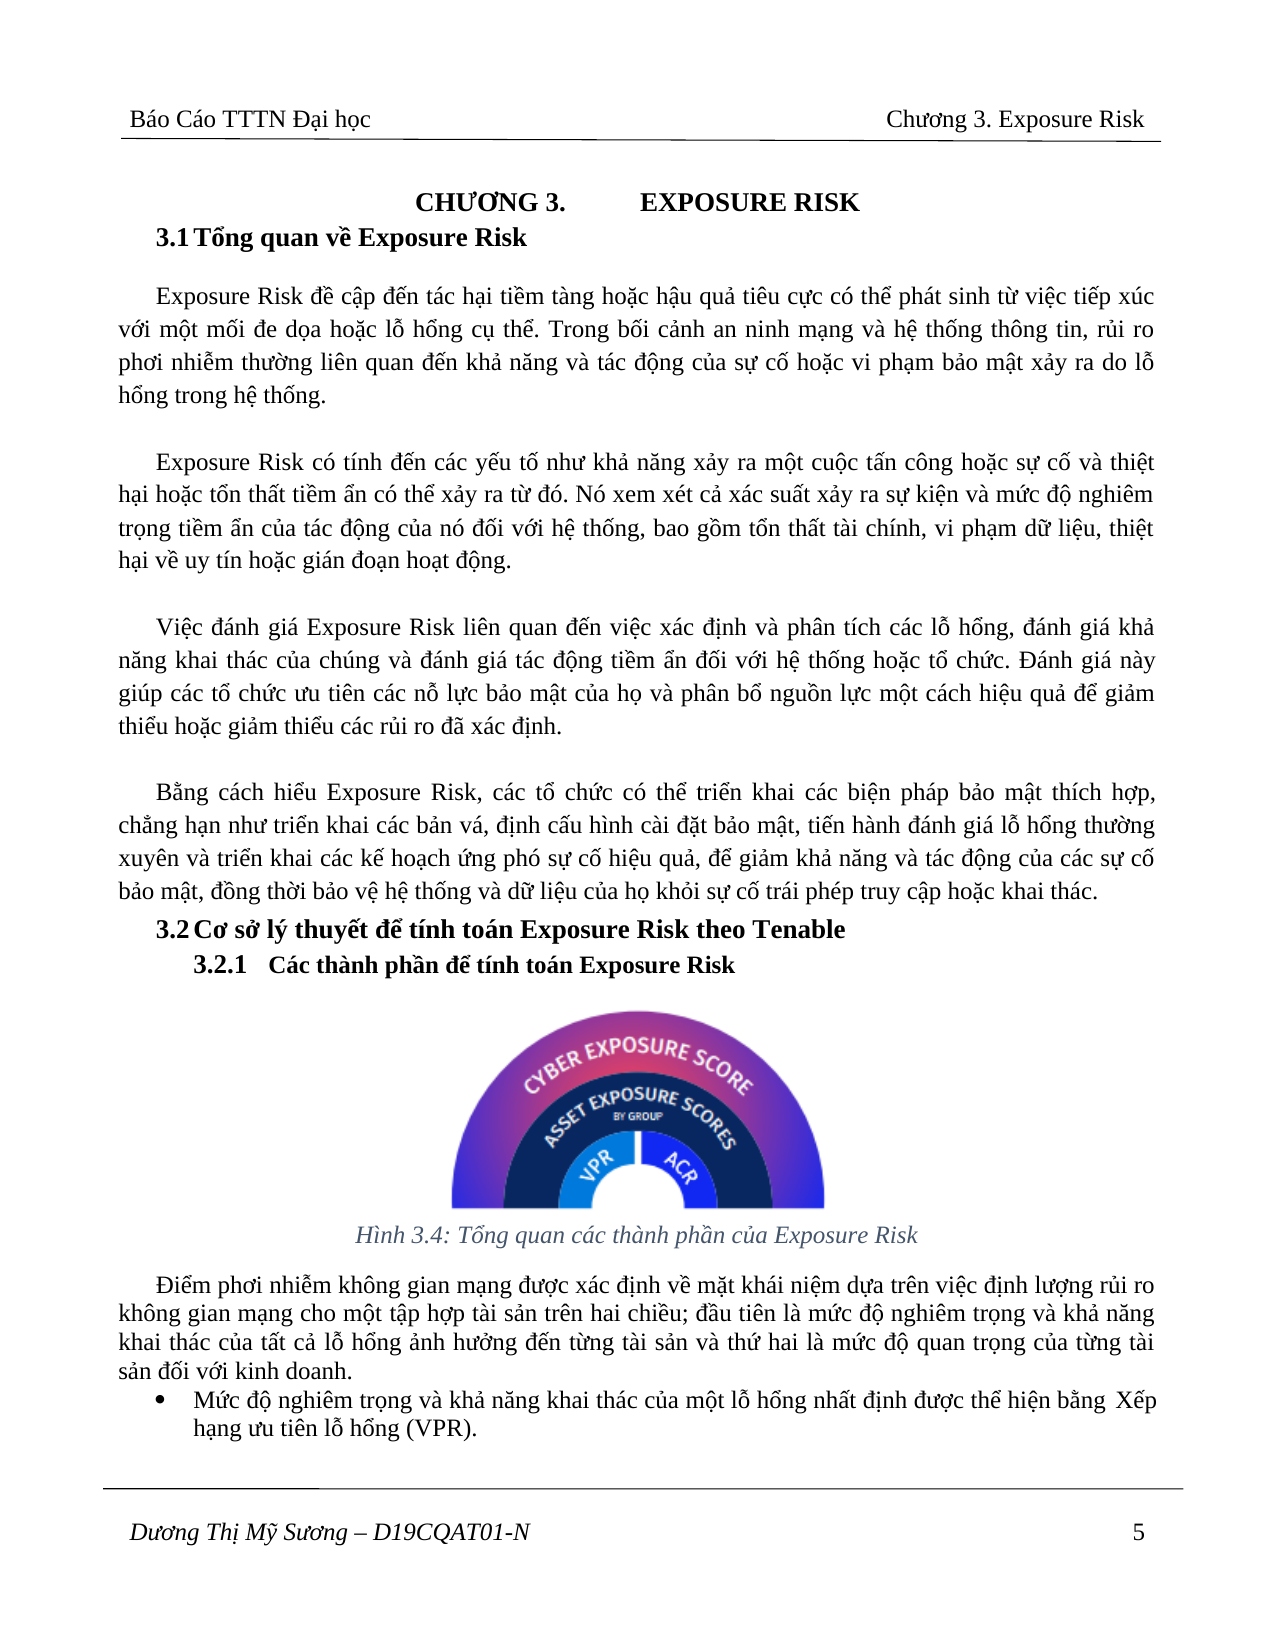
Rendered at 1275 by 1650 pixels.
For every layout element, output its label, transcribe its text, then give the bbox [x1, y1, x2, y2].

text Việc đánh giá Exposure Risk liên quan đến việc xác định và phân tích các lỗ hổng, đánh giá khả năng khai thác của chúng và đánh giá tác động tiềm ẩn đối với hệ thống hoặc tổ chức. Đánh giá này giúp các tổ chức ưu tiên các nỗ lực bảo mật của họ và phân bổ nguồn lực một cách hiệu quả để giảm thiểu hoặc giảm thiểu các rủi ro đã xác định. [118, 612, 1157, 739]
text Exposure Risk có tính đến các yếu tố như khả năng xảy ra một cuộc tấn công hoặc sự cố và thiệt hại hoặc tổn thất tiềm ẩn có thể xảy ra từ đó. Nó xem xét cả xác suất xảy ra sự kiện và mức độ nghiêm trọng tiềm ẩn của tác động của nó đối với hệ thống, bao gồm tổn thất tài chính, vi phạm dữ liệu, thiệt hại về uy tín hoặc gián đoạn hoạt động. [118, 447, 1157, 574]
subtitle Cơ sở lý thuyết để tính toán Exposure Risk theo Tenable [156, 913, 1157, 944]
text Bằng cách hiểu Exposure Risk, các tổ chức có thể triển khai các biện pháp bảo mật thích hợp, chẳng hạn như triển khai các bản vá, định cấu hình cài đặt bảo mật, tiến hành đánh giá lỗ hổng thường xuyên và triển khai các kế hoạch ứng phó sự cố hiệu quả, để giảm khả năng và tác động của các sự cố bảo mật, đồng thời bảo vệ hệ thống và dữ liệu của họ khỏi sự cố trái phép truy cập hoặc khai thác. [118, 777, 1157, 904]
text Điểm phơi nhiễm không gian mạng được xác định về mặt khái niệm dựa trên việc định lượng rủi ro không gian mạng cho một tập hợp tài sản trên hai chiều; đầu tiên là mức độ nghiêm trọng và khả năng khai thác của tất cả lỗ hổng ảnh hưởng đến từng tài sản và thứ hai là mức độ quan trọng của từng tài sản đối với kinh doanh. [118, 1270, 1157, 1385]
subtitle Tổng quan về Exposure Risk [156, 222, 1157, 253]
list Mức độ nghiêm trọng và khả năng khai thác của một lỗ hổng nhất định được thể hiện bằng Xếp hạng ưu tiên lỗ hổng (VPR). [156, 1385, 1157, 1442]
subtitle Các thành phần để tính toán Exposure Risk [193, 948, 1157, 979]
text Exposure Risk đề cập đến tác hại tiềm tàng hoặc hậu quả tiêu cực có thể phát sinh từ việc tiếp xúc với một mối đe dọa hoặc lỗ hổng cụ thể. Trong bối cảnh an ninh mạng và hệ thống thông tin, rủi ro phơi nhiễm thường liên quan đến khả năng và tác động của sự cố hoặc vi phạm bảo mật xảy ra do lỗ hổng trong hệ thống. [118, 281, 1157, 409]
picture [374, 979, 901, 1221]
subtitle EXPOSURE RISK [118, 186, 1157, 217]
